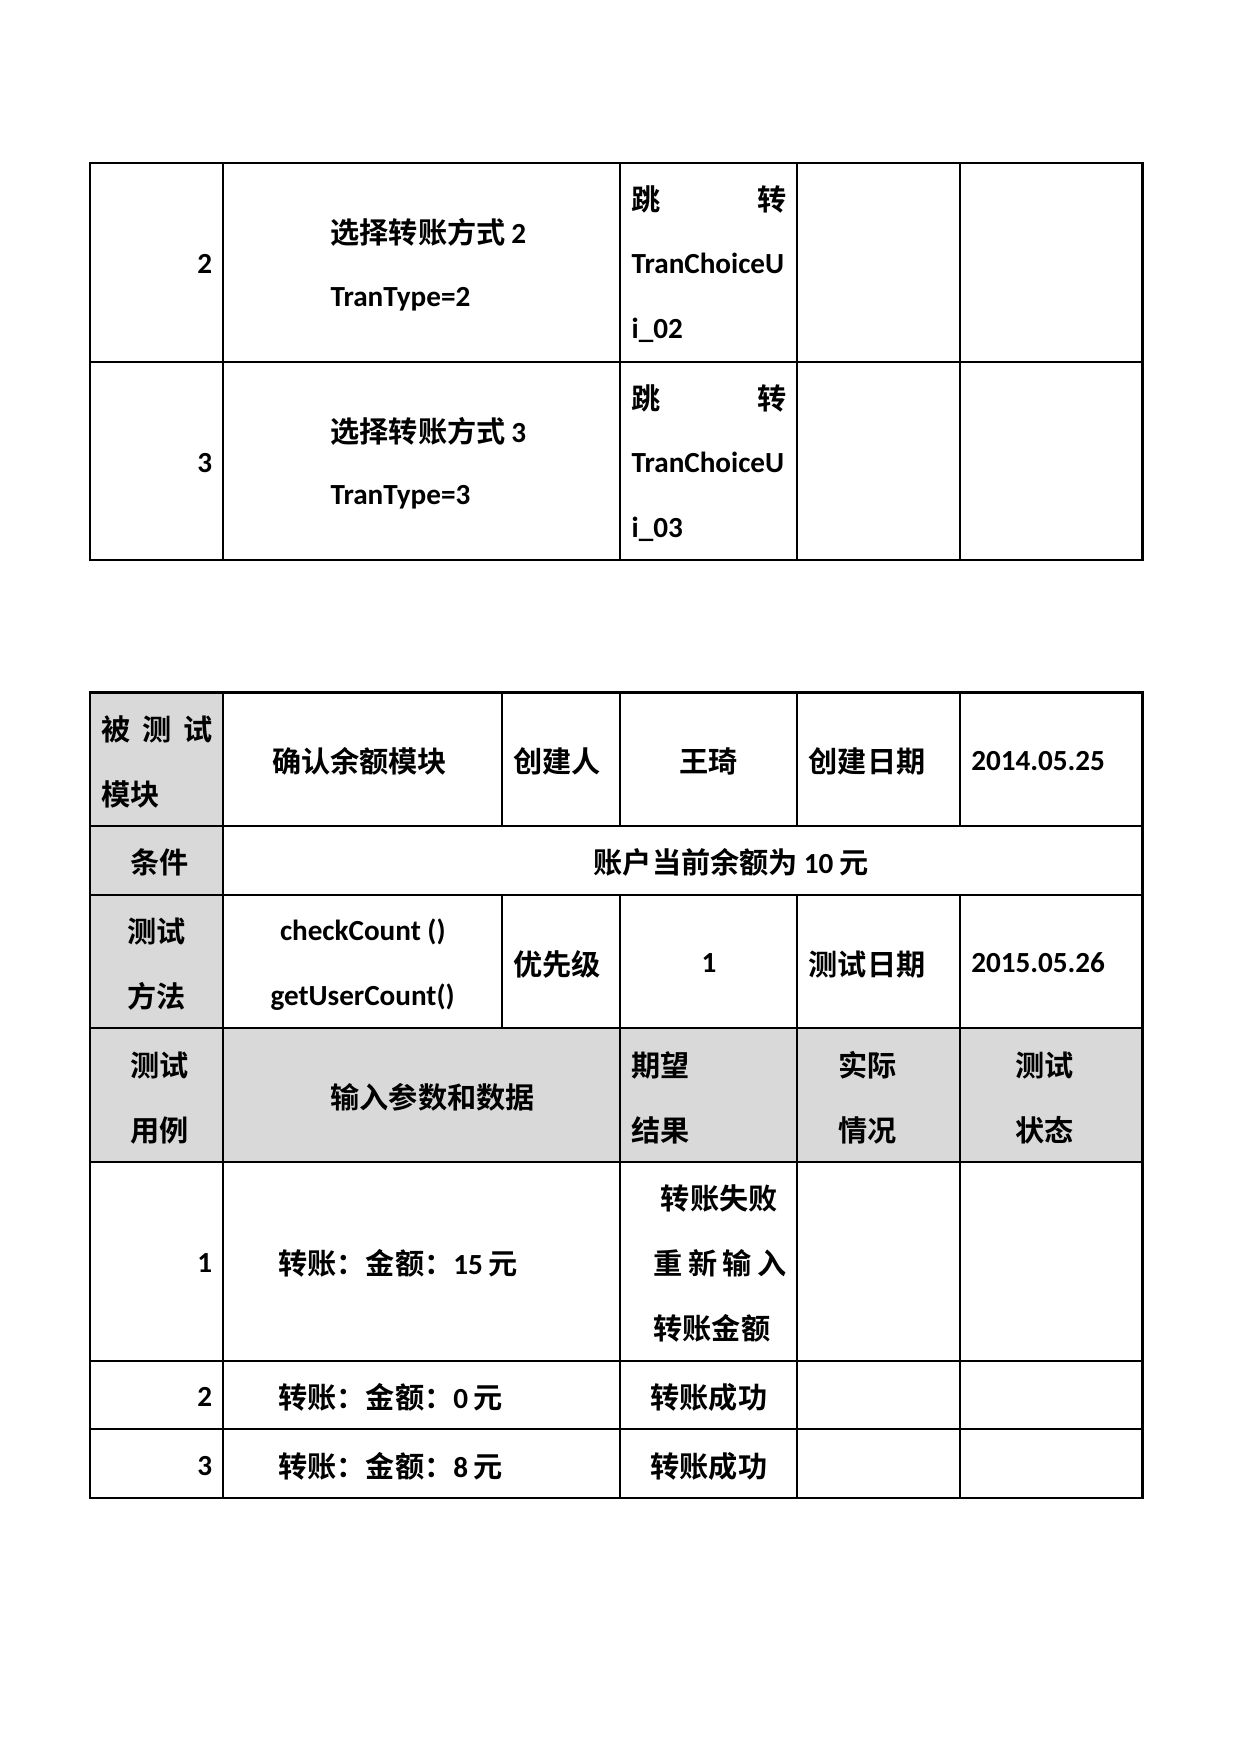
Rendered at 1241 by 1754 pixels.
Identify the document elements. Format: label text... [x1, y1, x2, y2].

table_cell 2 [91, 1362, 222, 1428]
table_cell 输入参数和数据 [224, 1029, 619, 1161]
table_cell 测试 用例 [91, 1029, 222, 1161]
table_cell [961, 1163, 1141, 1359]
table_header 确认余额模块 [224, 694, 501, 825]
table_cell 1 [621, 896, 796, 1027]
table_cell 选择转账方式2 TranType=2 [224, 164, 619, 361]
table_header 王琦 [621, 694, 796, 825]
table_cell 转账失败 重新输入转账金额 [621, 1163, 796, 1359]
table_header 创建日期 [798, 694, 959, 825]
table_cell 条件 [91, 827, 222, 894]
table_cell 3 [91, 363, 222, 559]
table_cell 账户当前余额为10元 [224, 827, 1141, 894]
table_cell 测试 方法 [91, 896, 222, 1027]
table_cell [961, 1430, 1141, 1497]
table_cell 实际 情况 [798, 1029, 959, 1161]
table_cell 优先级 [503, 896, 619, 1027]
table_cell [798, 363, 959, 559]
table_cell [798, 164, 959, 361]
table_cell [798, 1430, 959, 1497]
table_cell 2 [91, 164, 222, 361]
table_cell 转账成功 [621, 1362, 796, 1428]
table_cell 1 [91, 1163, 222, 1359]
table_cell 转账：金额：15元 [224, 1163, 619, 1359]
table_cell [798, 1362, 959, 1428]
table_cell 转账成功 [621, 1430, 796, 1497]
table_cell 期望 结果 [621, 1029, 796, 1161]
table_header 2014.05.25 [961, 694, 1141, 825]
table_cell [961, 363, 1141, 559]
table_cell 跳转TranChoiceUi_03 [621, 363, 796, 559]
table_header 被测试模块 [91, 694, 222, 825]
table_cell [961, 1362, 1141, 1428]
table_cell checkCount () getUserCount() [224, 896, 501, 1027]
table_header 创建人 [503, 694, 619, 825]
table_cell 转账：金额：8元 [224, 1430, 619, 1497]
table_cell 测试日期 [798, 896, 959, 1027]
table_cell 2015.05.26 [961, 896, 1141, 1027]
table_cell 3 [91, 1430, 222, 1497]
table_cell 转账：金额：0元 [224, 1362, 619, 1428]
table_cell 选择转账方式3 TranType=3 [224, 363, 619, 559]
table_cell [961, 164, 1141, 361]
table_cell [798, 1163, 959, 1359]
table_cell 测试 状态 [961, 1029, 1141, 1161]
table_cell 跳转TranChoiceUi_02 [621, 164, 796, 361]
